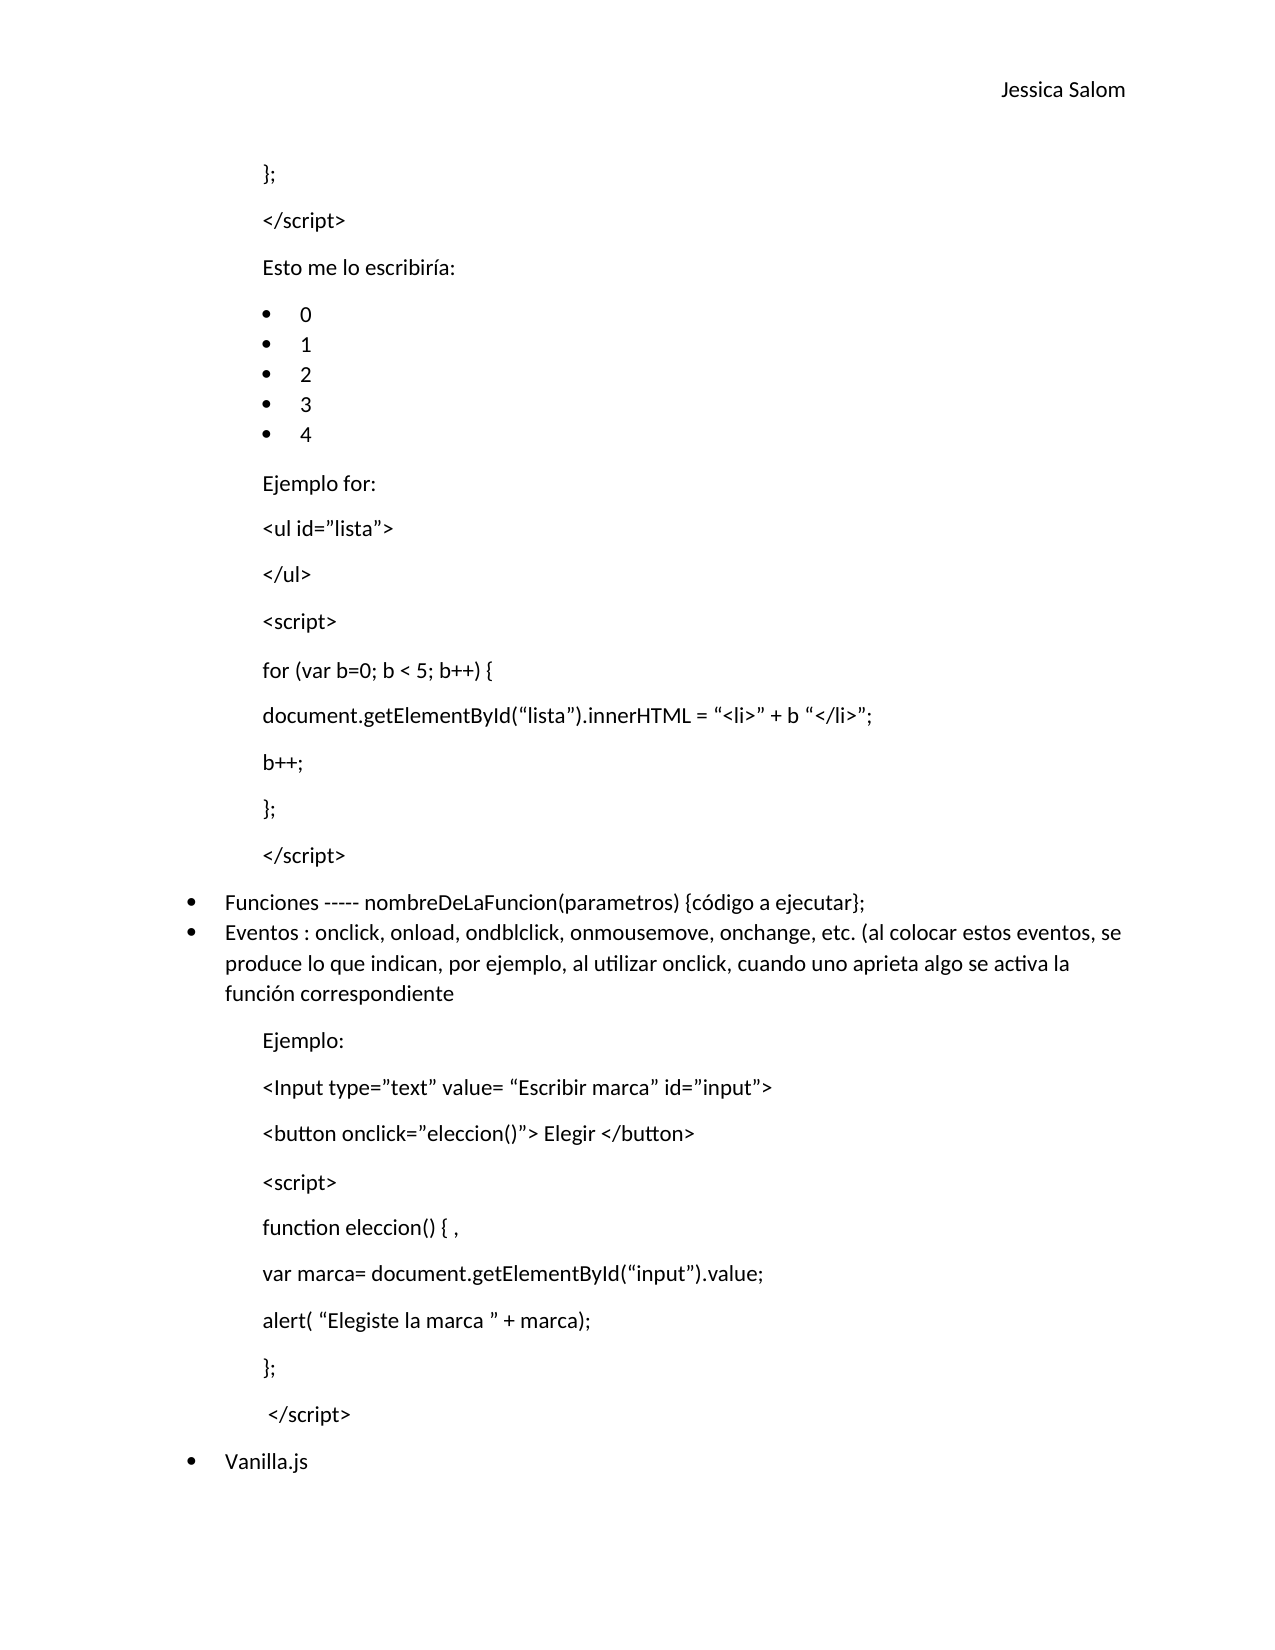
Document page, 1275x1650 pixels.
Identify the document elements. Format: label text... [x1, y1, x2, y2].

list 2 [262, 360, 1125, 388]
text for (var b=0; b < 5; b++) { [187, 654, 1125, 684]
text <script> [187, 1166, 1125, 1196]
text Ejemplo for: [187, 467, 1125, 497]
text document.getElementById(“lista”).innerHTML = “<li>” + b “</li>”; [262, 701, 1125, 729]
text alert( “Elegiste la marca ” + marca); [262, 1306, 1125, 1334]
text <button onclick=”eleccion()”> Elegir </button> [262, 1119, 1125, 1147]
text b++; [262, 748, 1125, 776]
text <ul id=”lista”> [262, 514, 1125, 542]
text }; [262, 794, 1125, 822]
list Funciones ----- nombreDeLaFuncion(parametros) {código a ejecutar}; [187, 888, 1125, 916]
text }; [262, 1353, 1125, 1381]
list 0 [262, 300, 1125, 328]
text Esto me lo escribiría: [262, 253, 1125, 281]
text </ul> [262, 561, 1125, 589]
text var marca= document.getElementById(“input”).value; [262, 1259, 1125, 1288]
list 1 [262, 330, 1125, 358]
text function eleccion() { , [262, 1213, 1125, 1241]
text </script> [262, 1400, 1125, 1428]
text <Input type=”text” value= “Escribir marca” id=”input”> [262, 1073, 1125, 1101]
list 4 [262, 421, 1125, 448]
text </script> [262, 841, 1125, 869]
text Ejemplo: [187, 1026, 1125, 1054]
text }; [262, 159, 1125, 187]
list 3 [262, 390, 1125, 418]
text <script> [262, 607, 1125, 636]
list Vanilla.js [187, 1447, 1125, 1475]
text </script> [262, 206, 1125, 234]
list Eventos : onclick, onload, ondblclick, onmousemove, onchange, etc. (al colocar estos eventos, se produce lo que indican, por ejemplo, al utilizar onclick, cuando uno aprieta algo se activa la función correspondiente [187, 918, 1125, 1007]
